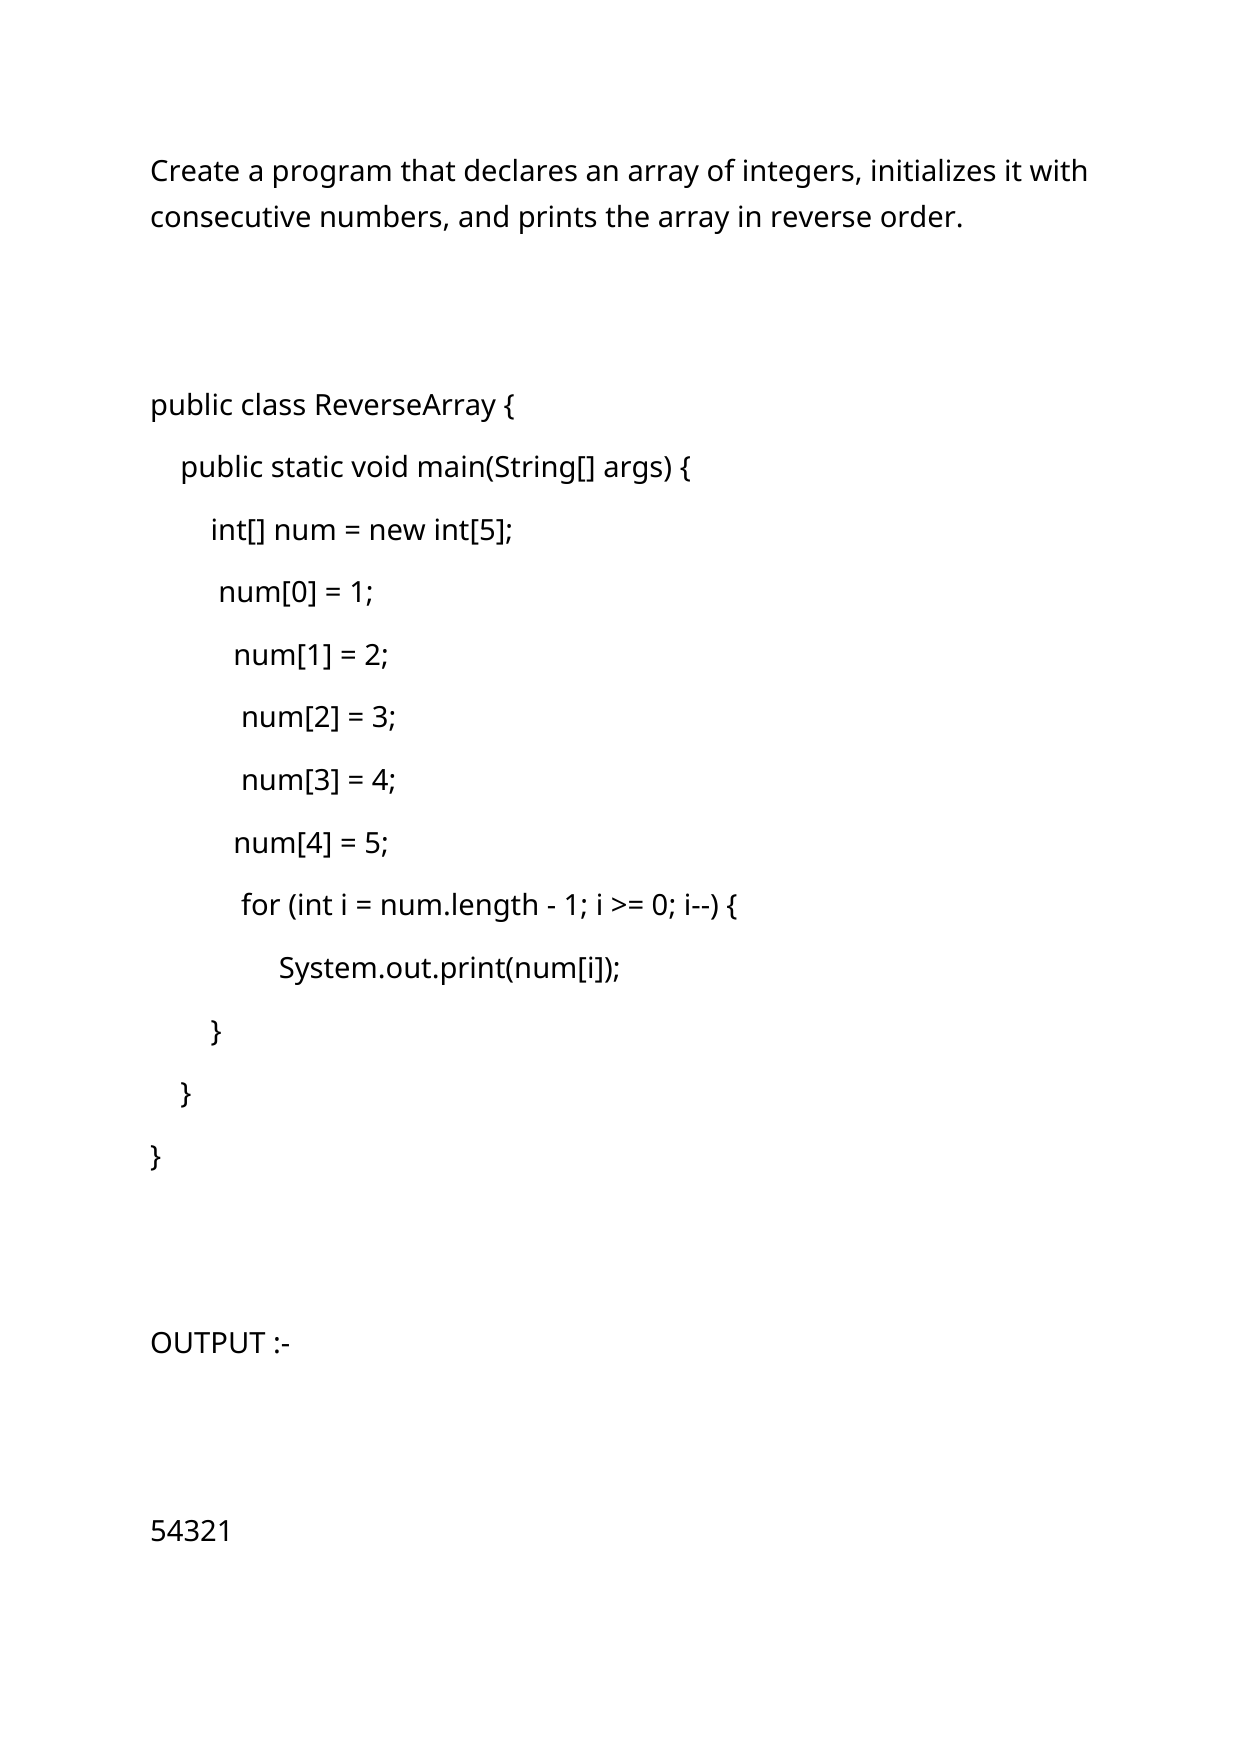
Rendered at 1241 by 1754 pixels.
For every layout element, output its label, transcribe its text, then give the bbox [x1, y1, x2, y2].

text num[1] = 2; [150, 634, 1090, 674]
text public static void main(String[] args) { [150, 446, 1090, 486]
text } [150, 1010, 1090, 1049]
text System.out.print(num[i]); [150, 947, 1090, 987]
text OUTPUT :- [150, 1323, 1090, 1362]
text num[4] = 5; [150, 822, 1090, 862]
text int[] num = new int[5]; [150, 509, 1090, 549]
text } [150, 1072, 1090, 1112]
text public class ReverseArray { [150, 384, 1090, 423]
text num[3] = 4; [150, 759, 1090, 799]
text num[0] = 1; [150, 572, 1090, 611]
text for (int i = num.length - 1; i >= 0; i--) { [150, 884, 1090, 924]
text Create a program that declares an array of integers, initializes it with consecutive numbers, and prints the array in reverse order. [150, 150, 1090, 236]
text 54321 [150, 1511, 1090, 1550]
text } [150, 1135, 1090, 1175]
text num[2] = 3; [150, 697, 1090, 736]
